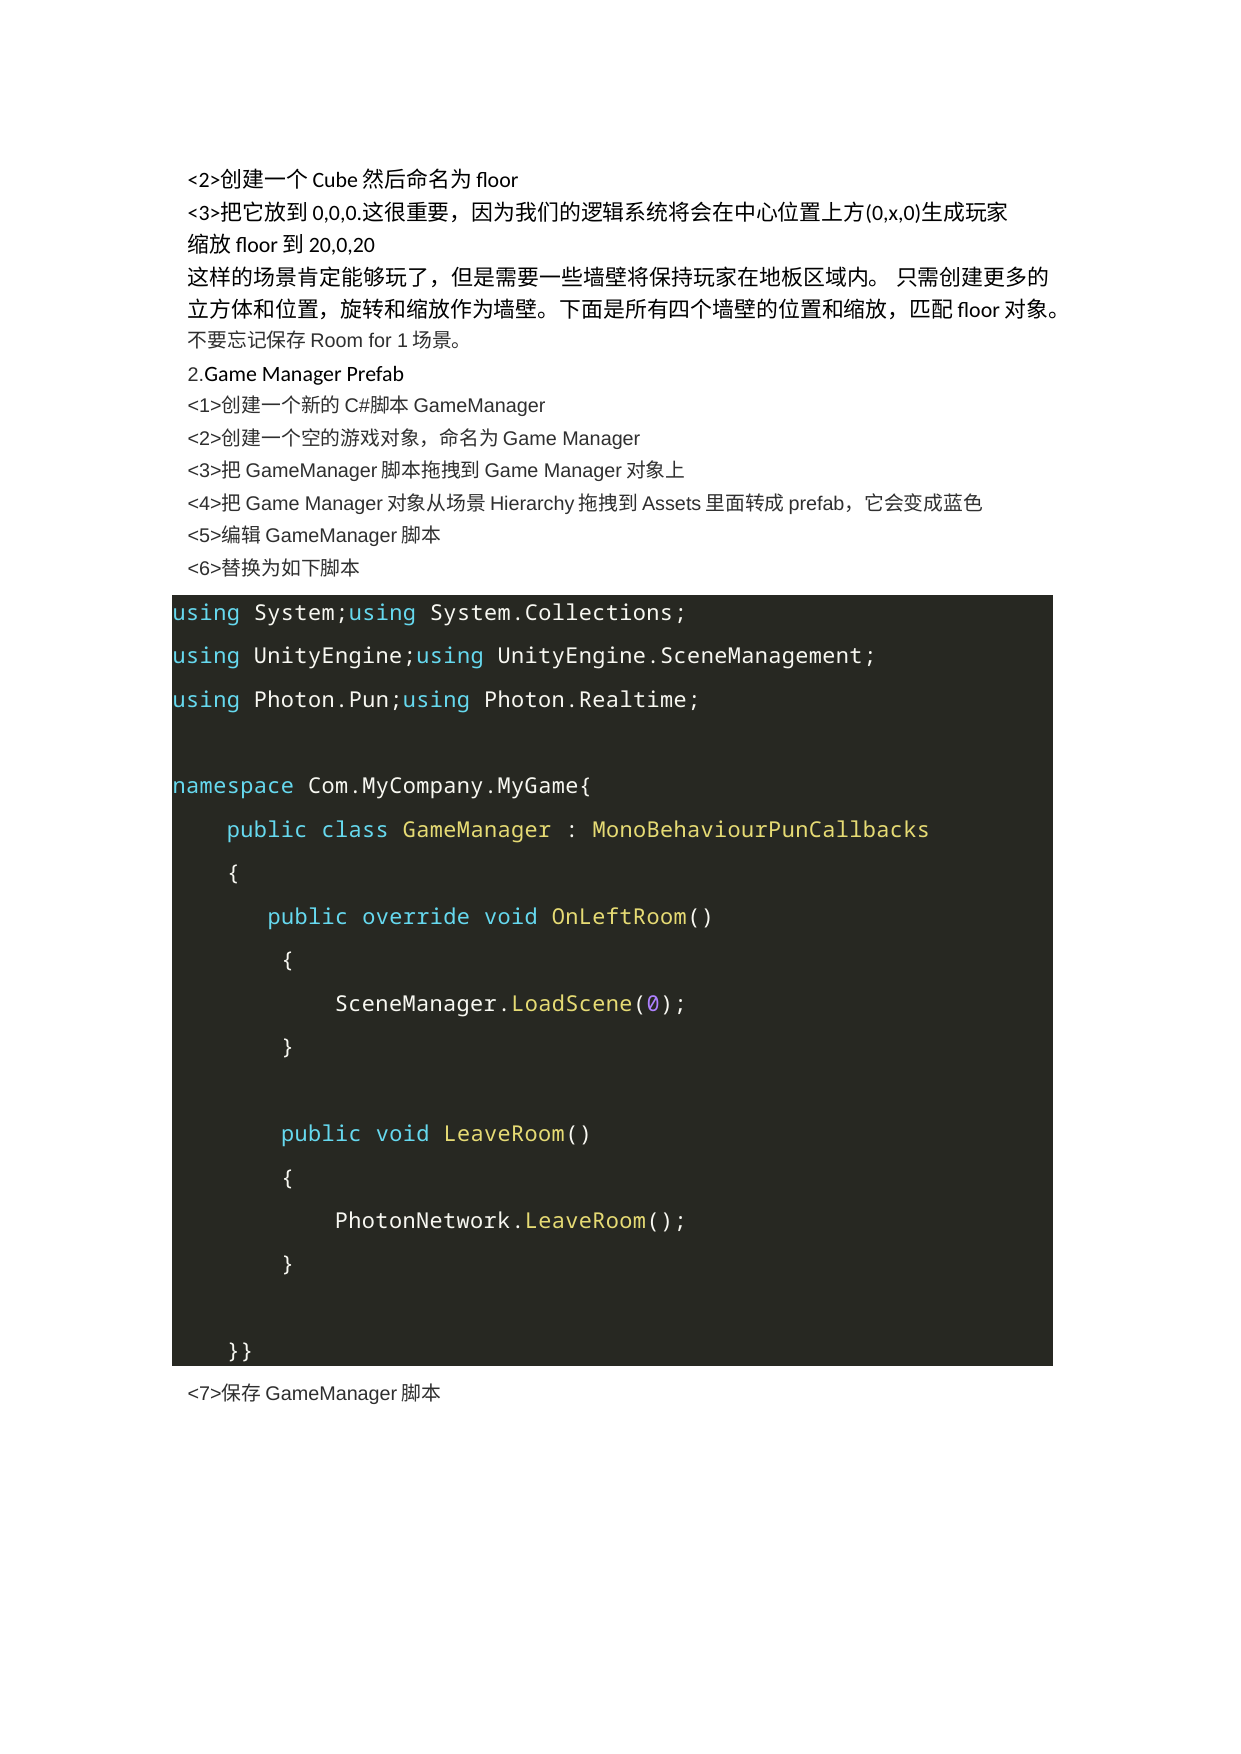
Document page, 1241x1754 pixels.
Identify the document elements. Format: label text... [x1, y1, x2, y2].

text { [172, 943, 1053, 975]
text <5>编辑GameManager脚本 [187, 519, 1053, 552]
text <6>替换为如下脚本 [187, 552, 1053, 584]
text { [172, 1160, 1053, 1193]
text <1>创建一个新的C#脚本GameManager [187, 389, 1053, 422]
text public override void OnLeftRoom() [172, 899, 1053, 932]
text using Photon.Pun;using Photon.Realtime; [172, 682, 1053, 715]
text 缩放floor到20,0,20 [187, 227, 1053, 259]
text <3>把它放到0,0,0.这很重要，因为我们的逻辑系统将会在中心位置上方(0,x,0)生成玩家 [187, 194, 1053, 227]
text <2>创建一个空的游戏对象，命名为Game Manager [187, 422, 1053, 454]
text { [172, 856, 1053, 888]
text <7>保存GameManager脚本 [187, 1377, 1053, 1410]
text using UnityEngine;using UnityEngine.SceneManagement; [172, 639, 1053, 671]
text PhotonNetwork.LeaveRoom(); [172, 1203, 1053, 1236]
text 不要忘记保存Room for 1场景。 [187, 324, 1053, 357]
text SceneManager.LoadScene(0); [172, 986, 1053, 1019]
text public class GameManager : MonoBehaviourPunCallbacks [172, 813, 1053, 845]
text namespace Com.MyCompany.MyGame{ [172, 769, 1053, 802]
text using System;using System.Collections; [172, 595, 1053, 628]
text <2>创建一个Cube然后命名为floor [187, 162, 1053, 194]
text }} [172, 1334, 1053, 1366]
text } [172, 1030, 1053, 1062]
text <3>把GameManager脚本拖拽到Game Manager对象上 [187, 454, 1053, 487]
text } [172, 1247, 1053, 1279]
text public void LeaveRoom() [172, 1117, 1053, 1149]
text 这样的场景肯定能够玩了，但是需要一些墙壁将保持玩家在地板区域内。 只需创建更多的立方体和位置，旋转和缩放作为墙壁。下面是所有四个墙壁的位置和缩放，匹配floor对象。 [187, 259, 1053, 324]
text 2.Game Manager Prefab [187, 357, 1053, 389]
text <4>把Game Manager对象从场景Hierarchy拖拽到Assets里面转成prefab，它会变成蓝色 [187, 487, 1053, 519]
